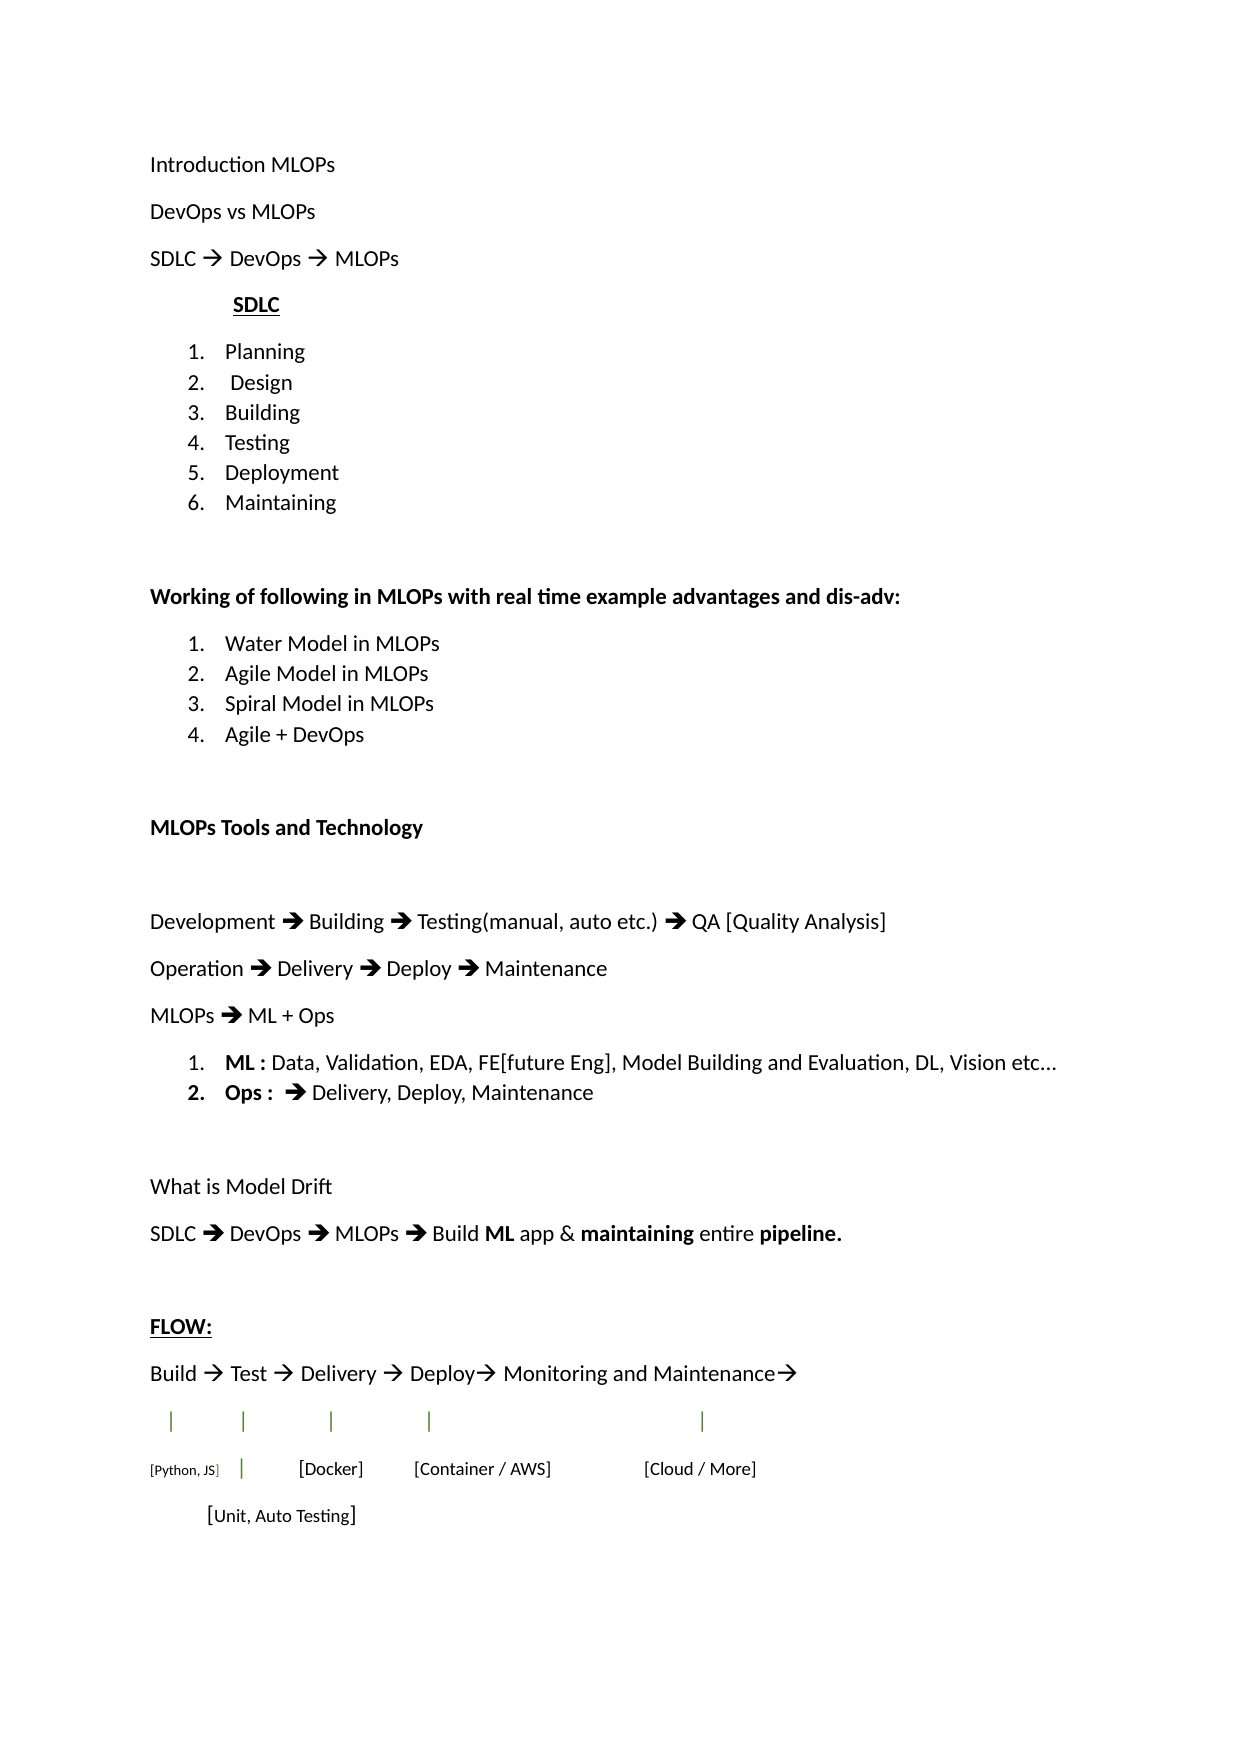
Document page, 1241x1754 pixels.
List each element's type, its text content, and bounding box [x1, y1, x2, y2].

list Planning [187, 337, 1090, 366]
list Design [187, 368, 1090, 396]
list Agile Model in MLOPs [187, 659, 1090, 687]
list Maintaining [187, 488, 1090, 517]
text [Python, JS] | [Docker] [Container / AWS] [Cloud / More] [150, 1453, 1090, 1481]
list Building [187, 398, 1090, 426]
list Spiral Model in MLOPs [187, 689, 1090, 718]
text MLOPs Tools and Technology [150, 813, 1090, 842]
list ML : Data, Validation, EDA, FE[future Eng], Model Building and Evaluation, DL, Vision etc... [187, 1048, 1090, 1076]
text Introduction MLOPs [150, 150, 1090, 178]
text [Unit, Auto Testing] [150, 1500, 1090, 1528]
text | | | | | [150, 1406, 1090, 1434]
list Testing [187, 428, 1090, 456]
text MLOPs ML + Ops [150, 1001, 1090, 1029]
text Working of following in MLOPs with real time example advantages and dis-adv: [150, 582, 1090, 610]
text Build Test Delivery Deploy Monitoring and Maintenance [150, 1359, 1090, 1387]
list Water Model in MLOPs [187, 629, 1090, 657]
text DevOps vs MLOPs [150, 197, 1090, 225]
list Deployment [187, 458, 1090, 486]
text Operation Delivery Deploy Maintenance [150, 954, 1090, 982]
text FLOW: [150, 1312, 1090, 1341]
list Ops : Delivery, Deploy, Maintenance [187, 1078, 1090, 1106]
text SDLC [150, 291, 1090, 319]
text SDLC DevOps MLOPs Build ML app & maintaining entire pipeline. [150, 1219, 1090, 1247]
text SDLC DevOps MLOPs [150, 244, 1090, 272]
text Development Building Testing(manual, auto etc.) QA [Quality Analysis] [150, 907, 1090, 935]
list Agile + DevOps [187, 720, 1090, 748]
text What is Model Drift [150, 1172, 1090, 1200]
